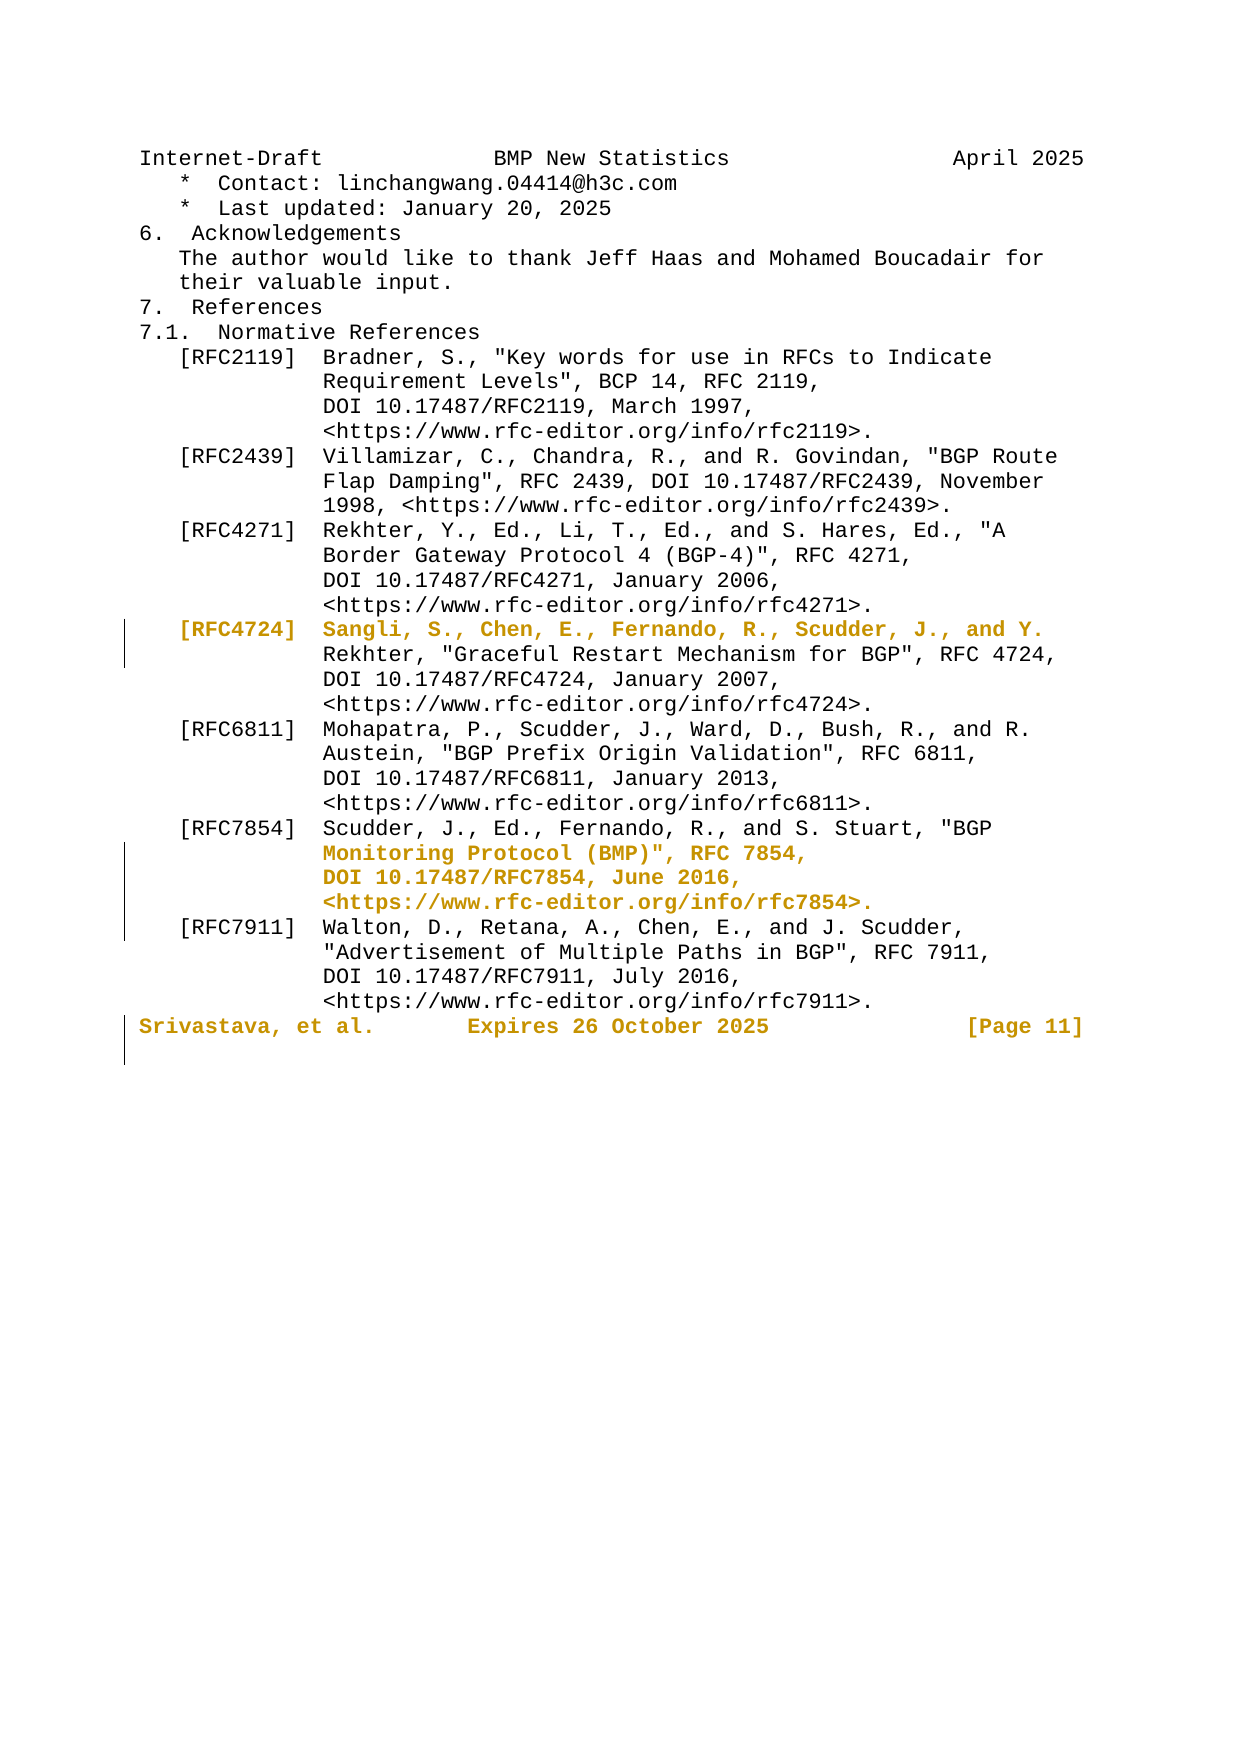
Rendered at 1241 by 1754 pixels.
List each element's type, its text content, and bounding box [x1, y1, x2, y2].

text <https://www.rfc-editor.org/info/rfc2119>. [139, 420, 1101, 445]
text [RFC7911] Walton, D., Retana, A., Chen, E., and J. Scudder, [139, 916, 1101, 941]
text DOI 10.17487/RFC4724, January 2007, [139, 668, 1101, 693]
text DOI 10.17487/RFC6811, January 2013, [139, 767, 1101, 792]
text * Contact: linchangwang.04414@h3c.com [139, 172, 1101, 197]
text <https://www.rfc-editor.org/info/rfc7911>. [139, 991, 1101, 1015]
text <https://www.rfc-editor.org/info/rfc4724>. [139, 693, 1101, 718]
text <https://www.rfc-editor.org/info/rfc7854>. [139, 891, 1101, 916]
text The author would like to thank Jeff Haas and Mohamed Boucadair for [139, 247, 1101, 272]
text [RFC7854] Scudder, J., Ed., Fernando, R., and S. Stuart, "BGP [139, 817, 1101, 842]
text <https://www.rfc-editor.org/info/rfc4271>. [139, 594, 1101, 619]
text Requirement Levels", BCP 14, RFC 2119, [139, 371, 1101, 396]
text [RFC4271] Rekhter, Y., Ed., Li, T., Ed., and S. Hares, Ed., "A [139, 519, 1101, 544]
text [RFC2439] Villamizar, C., Chandra, R., and R. Govindan, "BGP Route [139, 445, 1101, 470]
text [RFC4724] Sangli, S., Chen, E., Fernando, R., Scudder, J., and Y. [139, 619, 1101, 643]
text Srivastava, et al. Expires 26 October 2025 [Page 11] [139, 1015, 1101, 1040]
text 7.1. Normative References [139, 321, 1101, 346]
text <https://www.rfc-editor.org/info/rfc6811>. [139, 792, 1101, 817]
text [RFC2119] Bradner, S., "Key words for use in RFCs to Indicate [139, 346, 1101, 371]
text Rekhter, "Graceful Restart Mechanism for BGP", RFC 4724, [139, 643, 1101, 668]
text Monitoring Protocol (BMP)", RFC 7854, [139, 842, 1101, 867]
text [RFC6811] Mohapatra, P., Scudder, J., Ward, D., Bush, R., and R. [139, 718, 1101, 743]
text Internet-Draft BMP New Statistics April 2025 [139, 148, 1101, 172]
text Border Gateway Protocol 4 (BGP-4)", RFC 4271, [139, 544, 1101, 569]
text Flap Damping", RFC 2439, DOI 10.17487/RFC2439, November [139, 470, 1101, 495]
text 1998, <https://www.rfc-editor.org/info/rfc2439>. [139, 495, 1101, 519]
text their valuable input. [139, 272, 1101, 296]
text * Last updated: January 20, 2025 [139, 197, 1101, 222]
text "Advertisement of Multiple Paths in BGP", RFC 7911, [139, 941, 1101, 966]
text DOI 10.17487/RFC7911, July 2016, [139, 966, 1101, 991]
text 6. Acknowledgements [139, 222, 1101, 247]
text Austein, "BGP Prefix Origin Validation", RFC 6811, [139, 743, 1101, 767]
text 7. References [139, 296, 1101, 321]
text DOI 10.17487/RFC2119, March 1997, [139, 396, 1101, 420]
text DOI 10.17487/RFC4271, January 2006, [139, 569, 1101, 594]
text DOI 10.17487/RFC7854, June 2016, [139, 867, 1101, 891]
